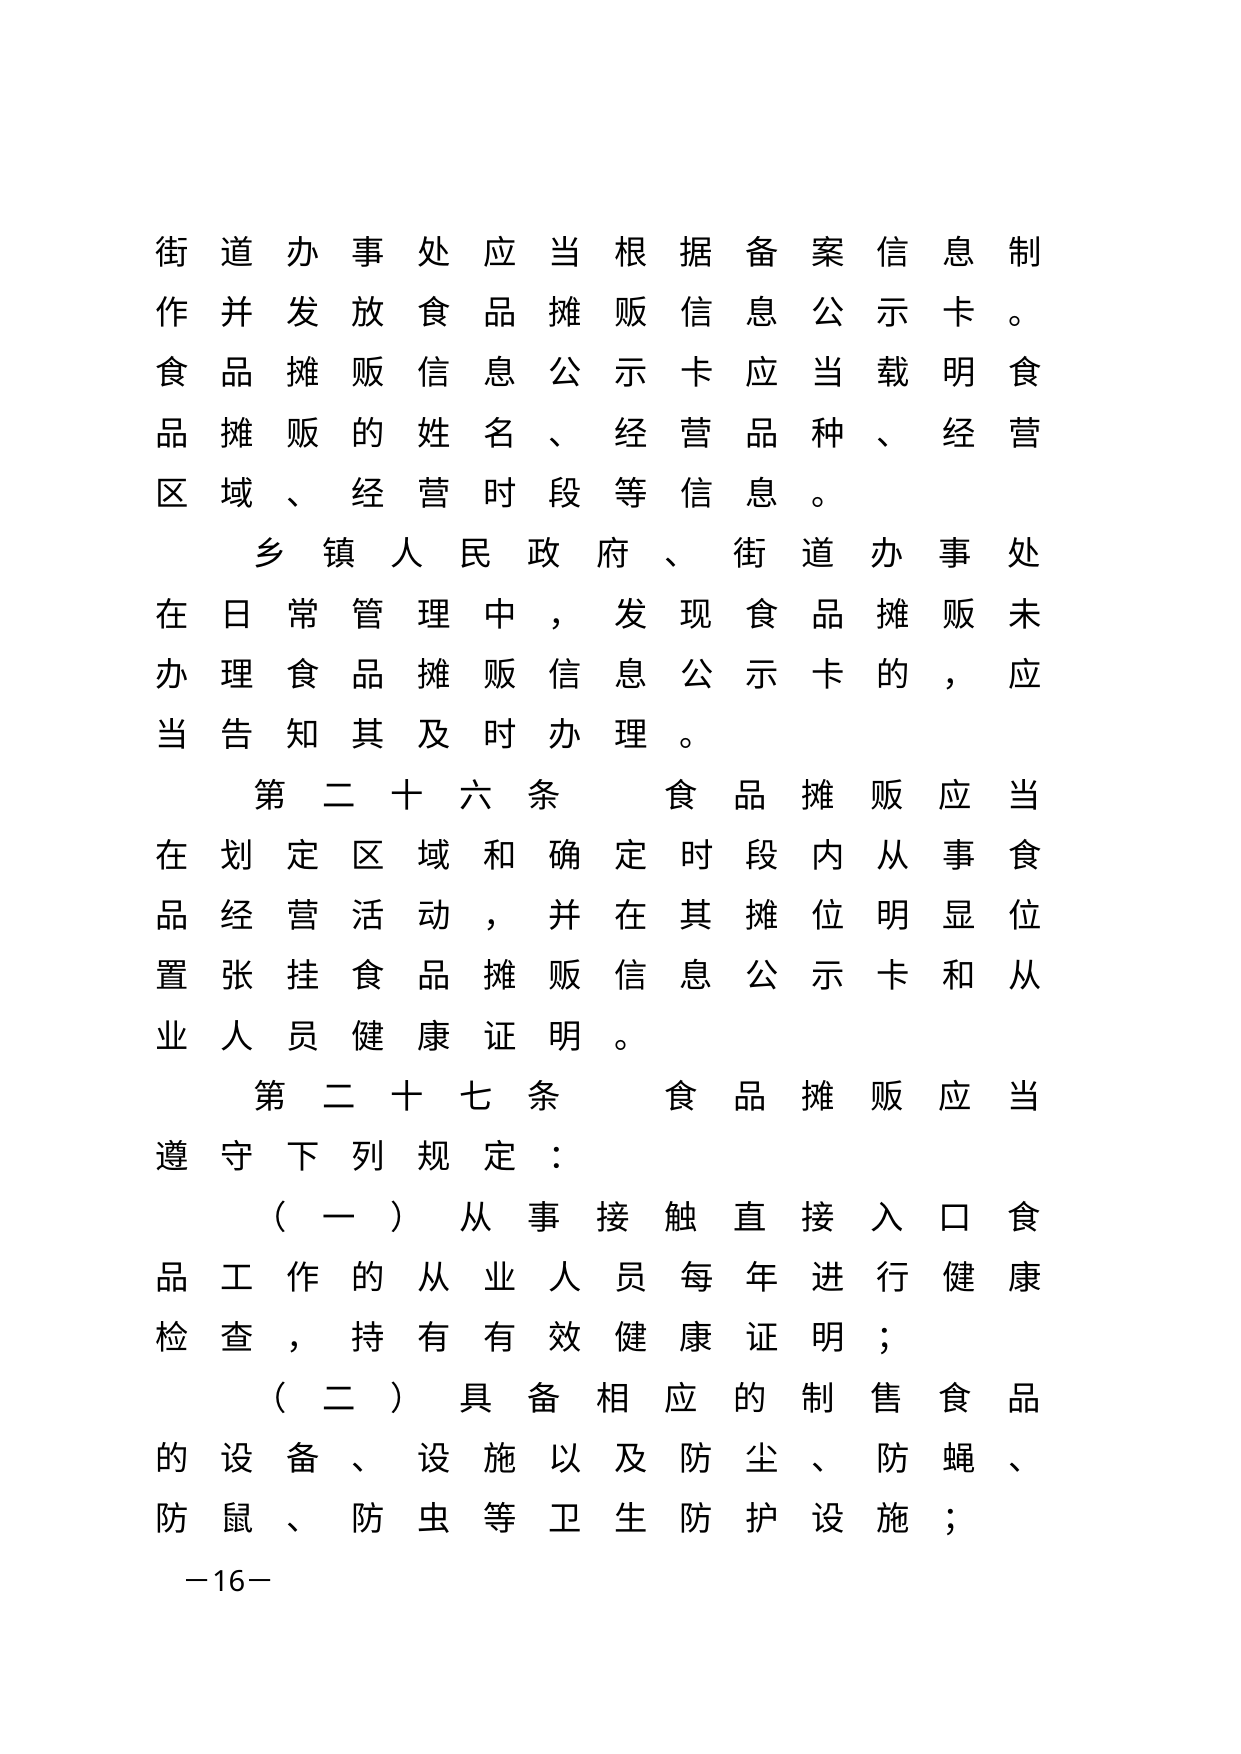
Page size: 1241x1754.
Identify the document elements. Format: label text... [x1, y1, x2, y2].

text （一）从事接触直接入口食品工作的从业人员每年进行健康检查，持有有效健康证明； [155, 1184, 1073, 1365]
text 第二十七条 食品摊贩应当遵守下列规定： [155, 1064, 1073, 1184]
text 乡镇人民政府、街道办事处在日常管理中，发现食品摊贩未办理食品摊贩信息公示卡的，应当告知其及时办理。 [155, 521, 1073, 762]
text 第二十六条 食品摊贩应当在划定区域和确定时段内从事食品经营活动，并在其摊位明显位置张挂食品摊贩信息公示卡和从业人员健康证明。 [155, 762, 1073, 1064]
text （二）具备相应的制售食品的设备、设施以及防尘、防蝇、防鼠、防虫等卫生防护设施； [155, 1365, 1073, 1546]
text 第二十五条 乡镇人民政府、街道办事处应当根据备案信息制作并发放食品摊贩信息公示卡。食品摊贩信息公示卡应当载明食品摊贩的姓名、经营品种、经营区域、经营时段等信息。 [155, 219, 1073, 521]
